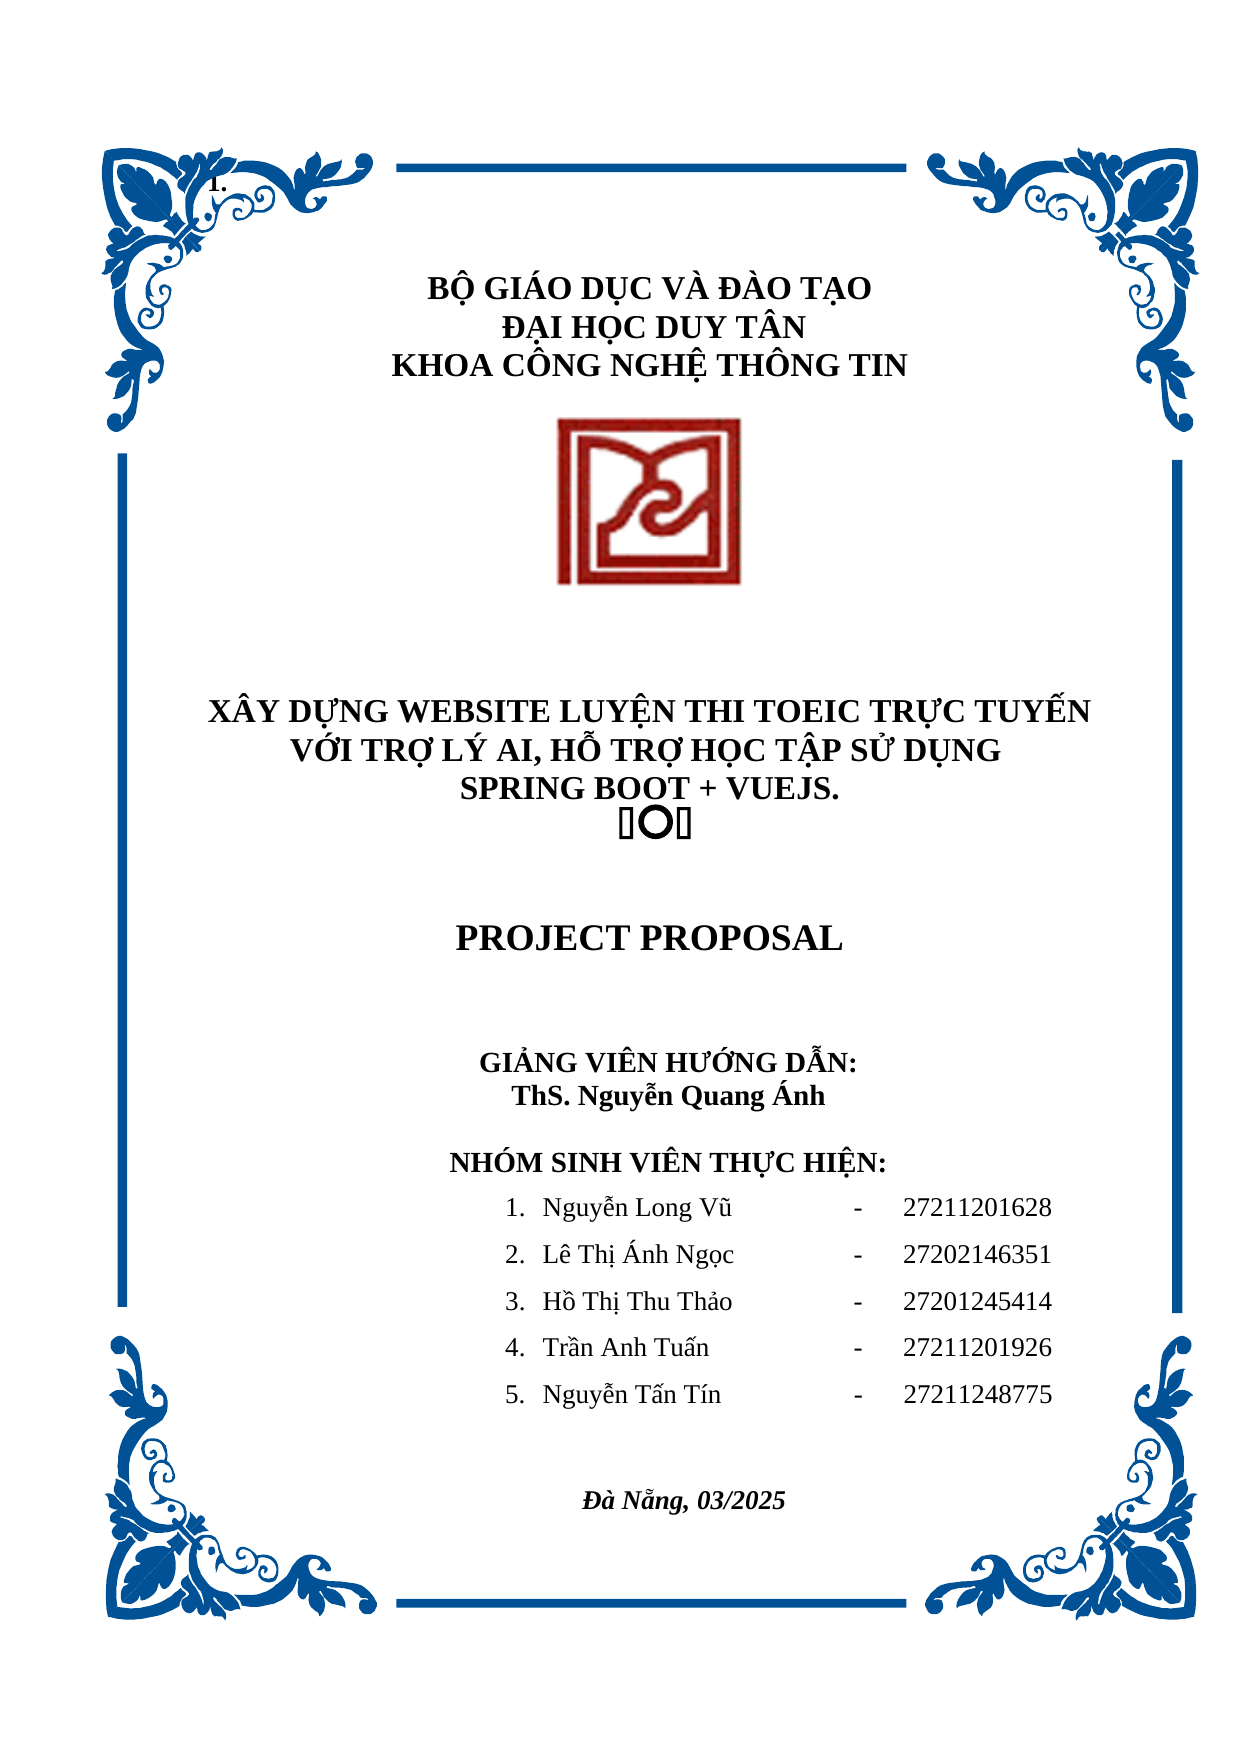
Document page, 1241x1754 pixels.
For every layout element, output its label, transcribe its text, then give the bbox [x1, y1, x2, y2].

text BỘ GIÁO DỤC VÀ ĐÀO TẠO [207, 268, 1092, 307]
text ĐẠI HỌC DUY TÂN [207, 307, 1092, 345]
picture [555, 417, 744, 588]
text GIẢNG VIÊN HƯỚNG DẪN: [244, 1045, 1092, 1078]
list Lê Thị Ánh Ngọc - 27202146351 [464, 1238, 1092, 1269]
text XÂY DỰNG WEBSITE LUYỆN THI TOEIC TRỰC TUYẾN VỚI TRỢ LÝ AI, HỖ TRỢ HỌC TẬP SỬ DỤNG SPRING BOOT + VUEJS. [207, 692, 1092, 807]
text PROJECT PROPOSAL [207, 915, 1092, 958]
list Trần Anh Tuấn - 27211201926 [464, 1331, 1092, 1362]
list Nguyễn Long Vũ - 27211201628 [464, 1191, 1092, 1222]
text NHÓM SINH VIÊN THỰC HIỆN: [244, 1145, 1092, 1179]
text Đà Nẵng, 03/2025 [507, 1484, 1092, 1515]
list Hồ Thị Thu Thảo - 27201245414 [464, 1285, 1092, 1316]
list Nguyễn Tấn Tín - 27211248775 [464, 1378, 1092, 1409]
text KHOA CÔNG NGHỆ THÔNG TIN [207, 345, 1092, 383]
text ThS. Nguyễn Quang Ánh [244, 1078, 1092, 1112]
